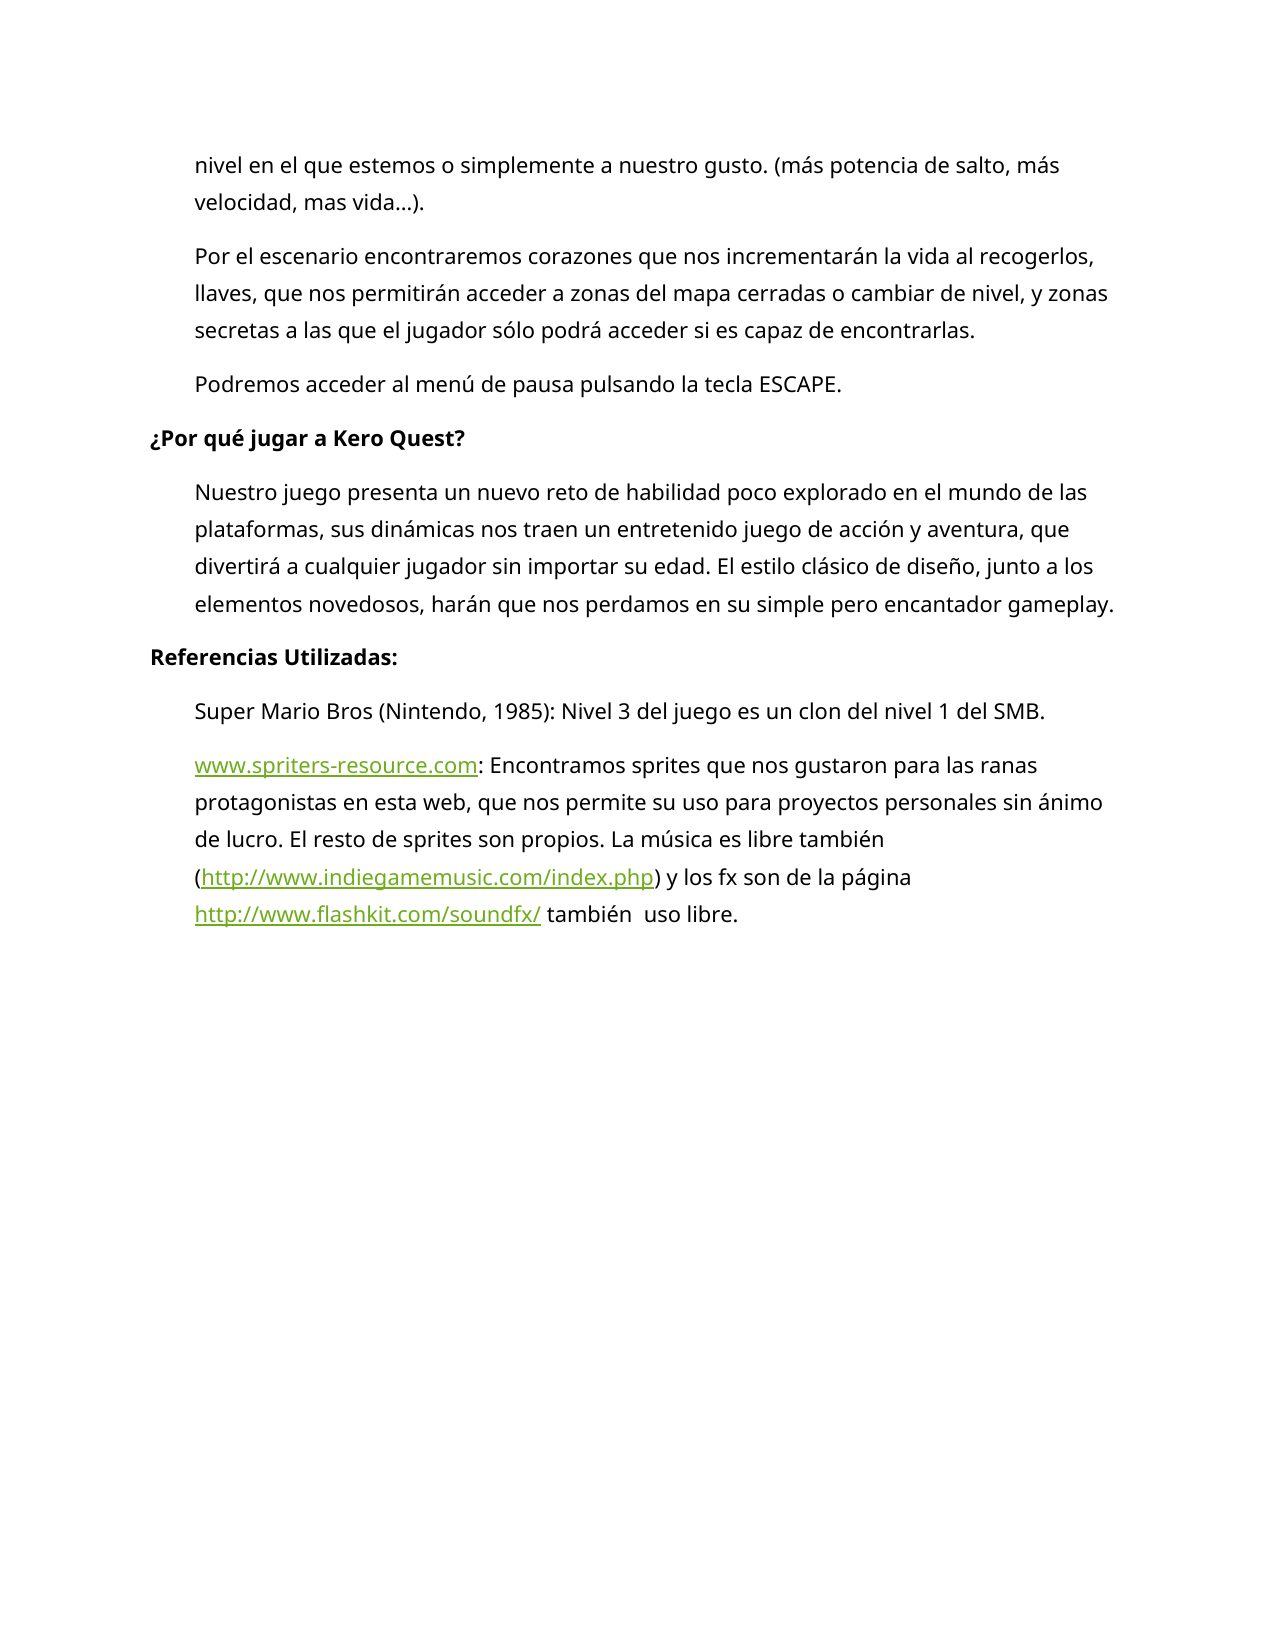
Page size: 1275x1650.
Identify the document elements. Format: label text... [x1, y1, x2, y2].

text Referencias Utilizadas: [150, 642, 1125, 672]
text www.spriters-resource.com: Encontramos sprites que nos gustaron para las ranas protagonistas en esta web, que nos permite su uso para proyectos personales sin ánimo de lucro. El resto de sprites son propios. La música es libre también (http://www.indiegamemusic.com/index.php) y los fx son de la página http://www.flashkit.com/soundfx/ también uso libre. [194, 750, 1125, 929]
text Por el escenario encontraremos corazones que nos incrementarán la vida al recogerlos, llaves, que nos permitirán acceder a zonas del mapa cerradas o cambiar de nivel, y zonas secretas a las que el jugador sólo podrá acceder si es capaz de encontrarlas. [194, 241, 1125, 345]
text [194, 150, 1125, 217]
text Nuestro juego presenta un nuevo reto de habilidad poco explorado en el mundo de las plataformas, sus dinámicas nos traen un entretenido juego de acción y aventura, que divertirá a cualquier jugador sin importar su edad. El estilo clásico de diseño, junto a los elementos novedosos, harán que nos perdamos en su simple pero encantador gameplay. [194, 477, 1125, 618]
text ¿Por qué jugar a Kero Quest? [150, 423, 1125, 453]
text Podremos acceder al menú de pausa pulsando la tecla ESCAPE. [194, 369, 1125, 399]
text Super Mario Bros (Nintendo, 1985): Nivel 3 del juego es un clon del nivel 1 del SMB. [194, 696, 1125, 726]
